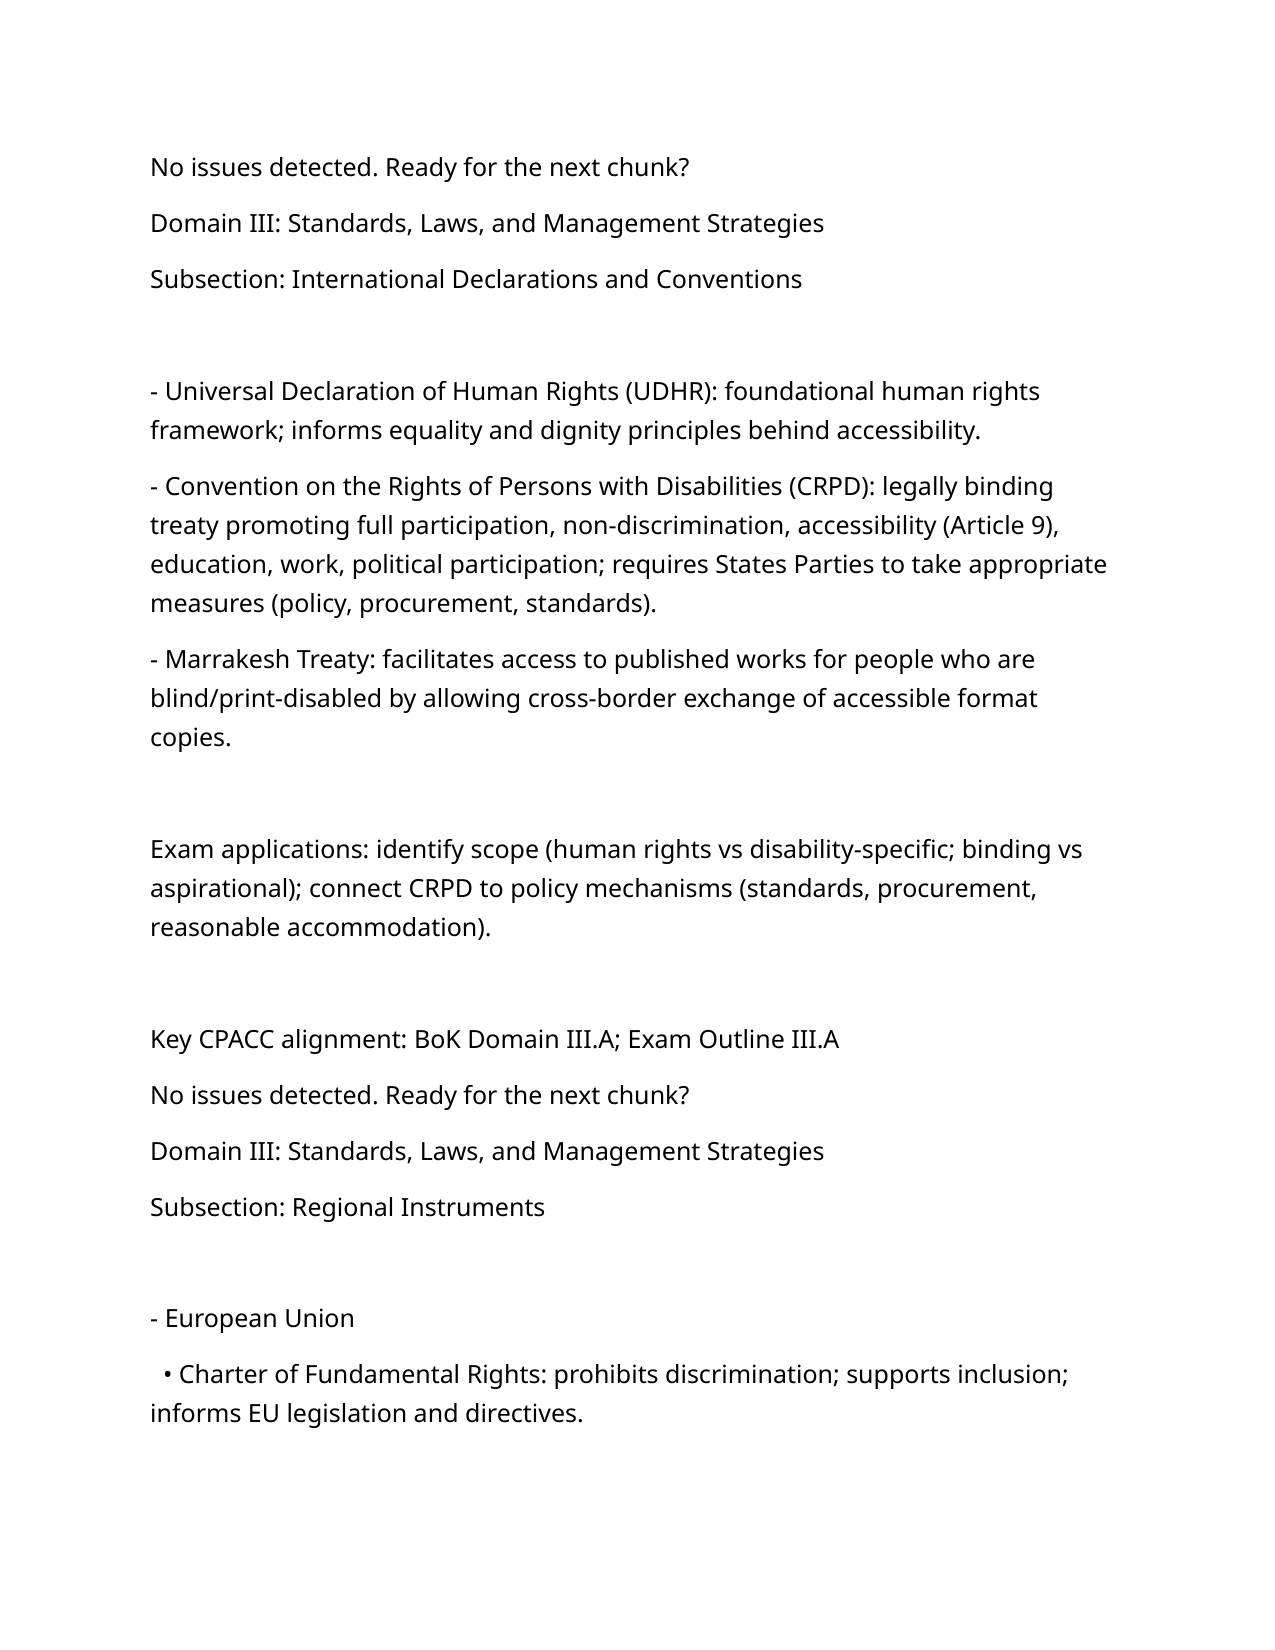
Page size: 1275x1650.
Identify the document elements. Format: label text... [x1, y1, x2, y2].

text No issues detected. Ready for the next chunk? [150, 150, 1125, 184]
text Domain III: Standards, Laws, and Management Strategies [150, 206, 1125, 240]
text - Convention on the Rights of Persons with Disabilities (CRPD): legally binding treaty promoting full participation, non-discrimination, accessibility (Article 9), education, work, political participation; requires States Parties to take appropriate measures (policy, procurement, standards). [150, 468, 1125, 620]
text Key CPACC alignment: BoK Domain III.A; Exam Outline III.A [150, 1022, 1125, 1056]
text No issues detected. Ready for the next chunk? [150, 1077, 1125, 1112]
text Exam applications: identify scope (human rights vs disability-specific; binding vs aspirational); connect CRPD to policy mechanisms (standards, procurement, reasonable accommodation). [150, 832, 1125, 944]
text • Charter of Fundamental Rights: prohibits discrimination; supports inclusion; informs EU legislation and directives. [150, 1357, 1125, 1430]
text - Universal Declaration of Human Rights (UDHR): foundational human rights framework; informs equality and dignity principles behind accessibility. [150, 373, 1125, 447]
text Subsection: Regional Instruments [150, 1189, 1125, 1223]
text Subsection: International Declarations and Conventions [150, 262, 1125, 296]
text - Marrakesh Treaty: facilitates access to published works for people who are blind/print-disabled by allowing cross-border exchange of accessible format copies. [150, 642, 1125, 754]
text - European Union [150, 1301, 1125, 1335]
text Domain III: Standards, Laws, and Management Strategies [150, 1133, 1125, 1167]
